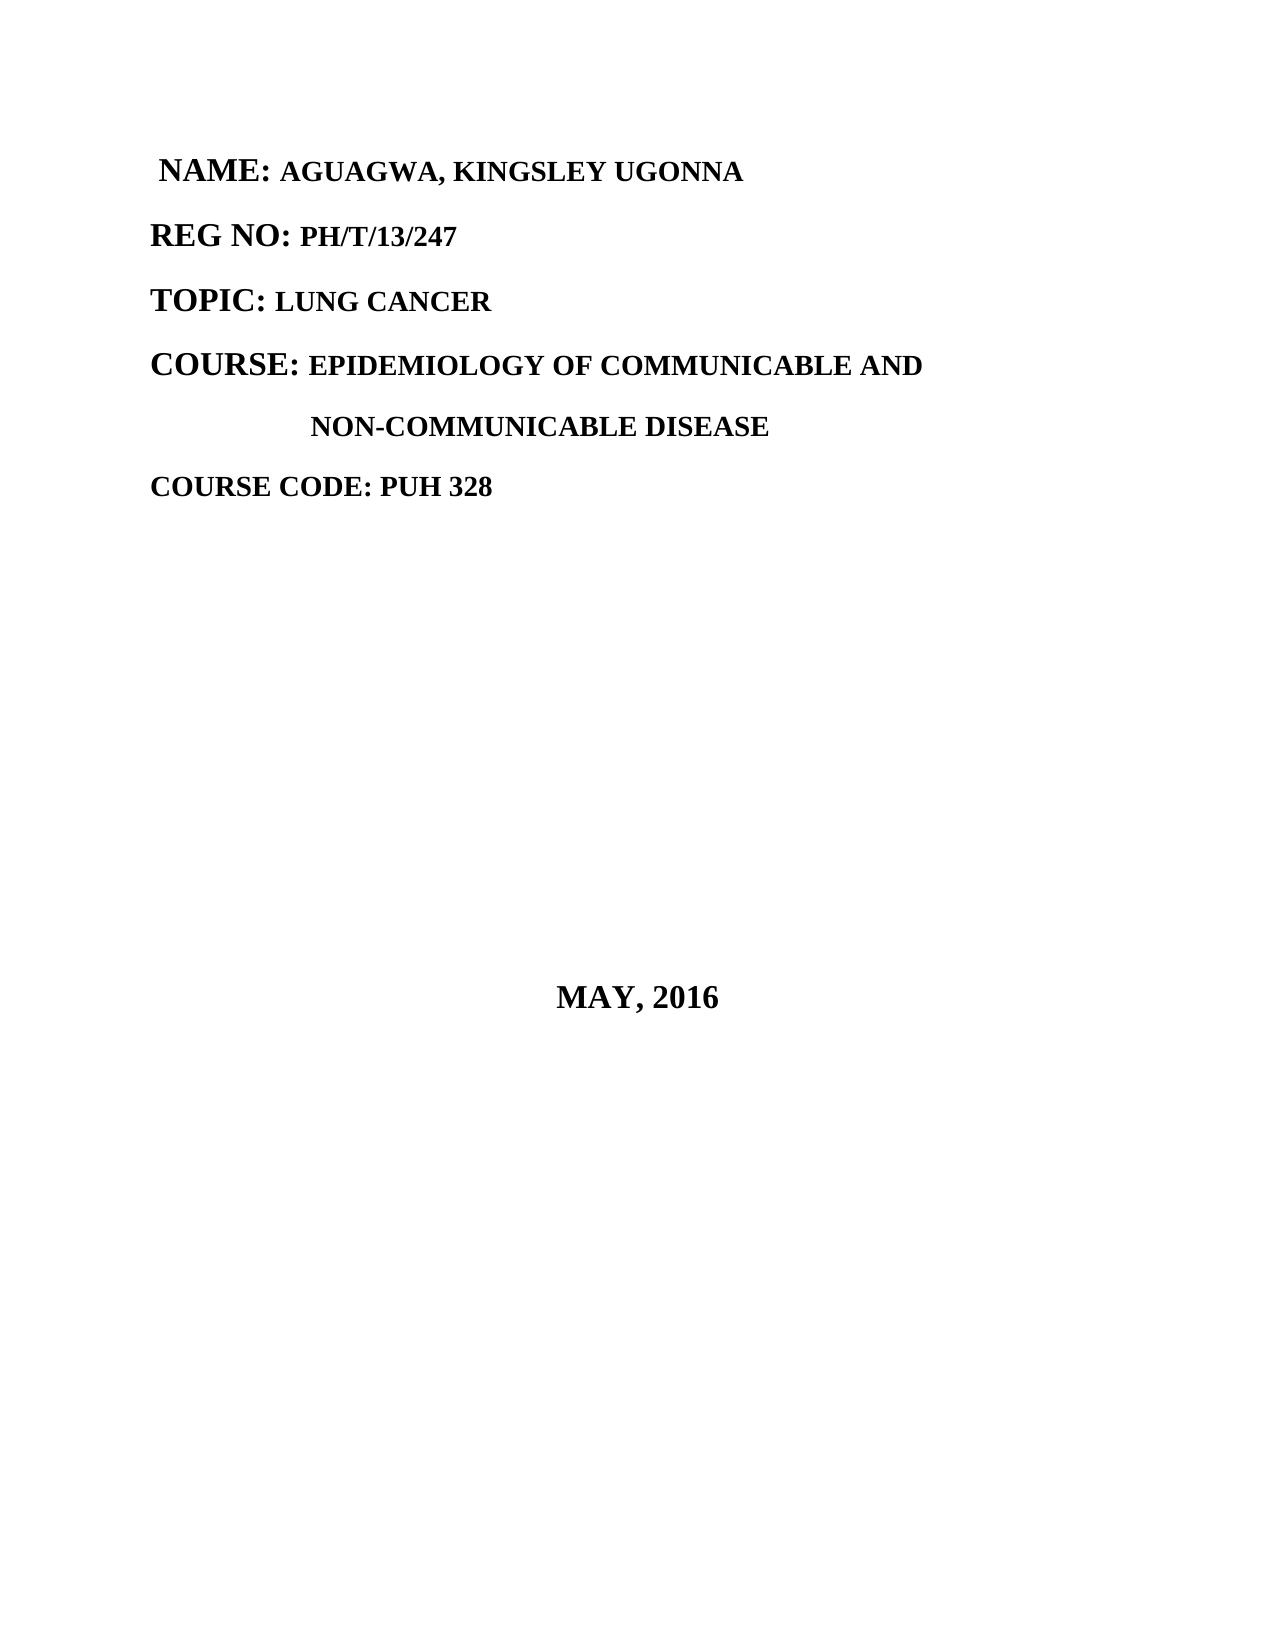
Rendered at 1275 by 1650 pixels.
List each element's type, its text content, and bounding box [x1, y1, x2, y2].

text TOPIC: LUNG CANCER [150, 280, 1125, 318]
text COURSE: EPIDEMIOLOGY OF COMMUNICABLE AND [150, 345, 1125, 383]
text MAY, 2016 [150, 977, 1125, 1015]
text COURSE CODE: PUH 328 [150, 469, 1125, 502]
text NAME: AGUAGWA, KINGSLEY UGONNA [150, 150, 1125, 188]
text NON-COMMUNICABLE DISEASE [150, 409, 1125, 443]
text REG NO: PH/T/13/247 [150, 215, 1125, 253]
